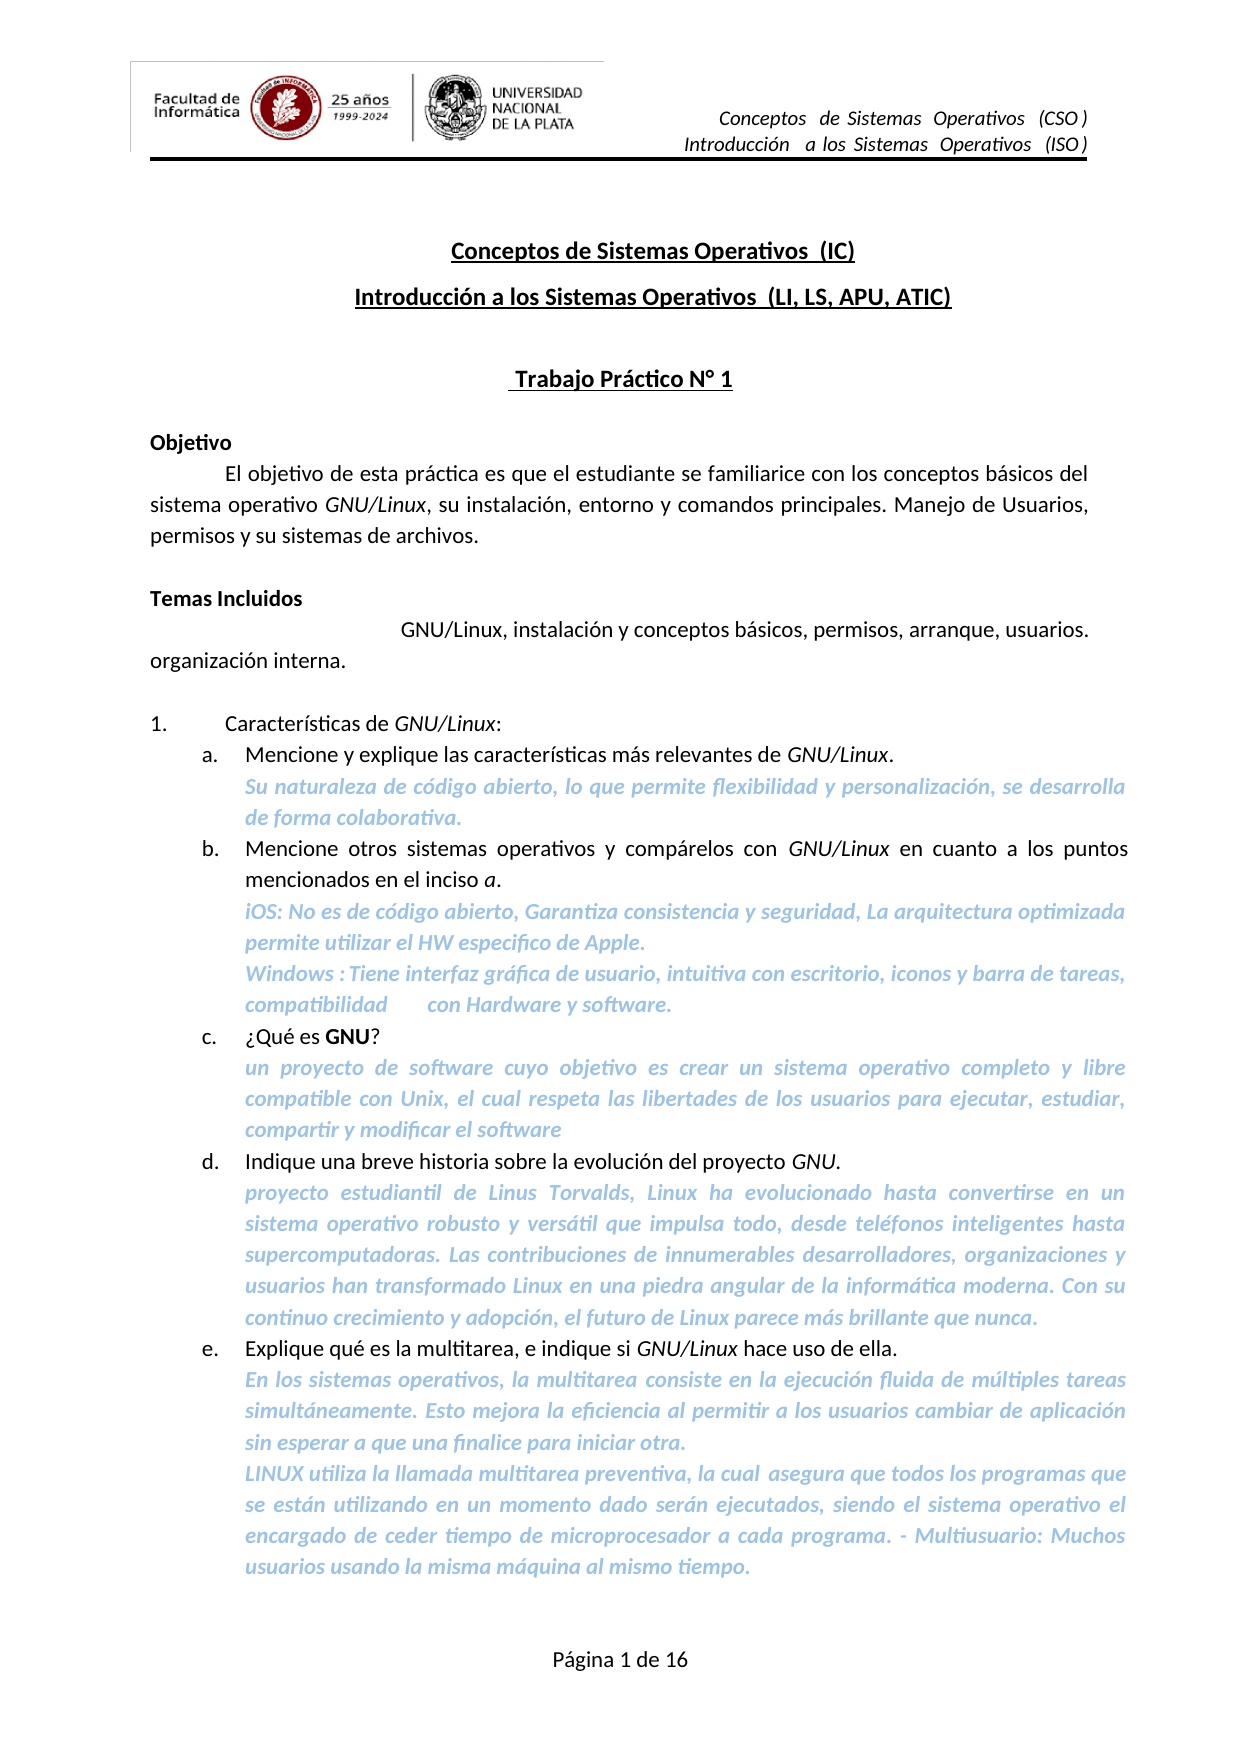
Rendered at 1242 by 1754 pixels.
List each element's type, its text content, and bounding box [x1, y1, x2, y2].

text Objetivo [150, 428, 1129, 456]
list Indique una breve historia sobre la evolución del proyecto GNU. [202, 1147, 1129, 1175]
text Su naturaleza de código abierto, lo que permite flexibilidad y personalización, se desarrolla de forma colaborativa. [245, 772, 1129, 831]
list Mencione y explique las características más relevantes de GNU/Linux. [202, 741, 1129, 769]
text organización interna. [150, 646, 1129, 674]
text El objetivo de esta práctica es que el estudiante se familiarice con los conceptos básicos del sistema operativo GNU/Linux, su instalación, entorno y comandos principales. Manejo de Usuarios, permisos y su sistemas de archivos. [150, 459, 1090, 549]
text Introducción a los Sistemas Operativos (LI, LS, APU, ATIC) [127, 281, 1129, 312]
text Trabajo Práctico N° 1 [127, 364, 1113, 394]
list ¿Qué es GNU? [202, 1022, 1129, 1050]
text Temas Incluidos [150, 584, 1129, 612]
list Explique qué es la multitarea, e indique si GNU/Linux hace uso de ella. [202, 1334, 1129, 1362]
picture [130, 61, 604, 152]
text Windows : Tiene interfaz gráfica de usuario, intuitiva con escritorio, iconos y barra de tareas, compatibilidad con Hardware y software. [245, 959, 1129, 1019]
text En los sistemas operativos, la multitarea consiste en la ejecución fluida de múltiples tareas simultáneamente. Esto mejora la eficiencia al permitir a los usuarios cambiar de aplicación sin esperar a que una finalice para iniciar otra. [245, 1366, 1129, 1456]
list Características de GNU/Linux: [150, 709, 1129, 737]
text LINUX utiliza la llamada multitarea preventiva, la cual asegura que todos los programas que se están utilizando en un momento dado serán ejecutados, siendo el sistema operativo el encargado de ceder tiempo de microprocesador a cada programa. - Multiusuario: Muchos usuarios usando la misma máquina al mismo tiempo. [245, 1459, 1129, 1580]
text un proyecto de software cuyo objetivo es crear un sistema operativo completo y libre compatible con Unix, el cual respeta las libertades de los usuarios para ejecutar, estudiar, compartir y modificar el software [245, 1053, 1129, 1144]
text iOS: No es de código abierto, Garantiza consistencia y seguridad, La arquitectura optimizada permite utilizar el HW especifico de Apple. [245, 897, 1129, 956]
list Mencione otros sistemas operativos y compárelos con GNU/Linux en cuanto a los puntos mencionados en el inciso a. [202, 834, 1129, 894]
text proyecto estudiantil de Linus Torvalds, Linux ha evolucionado hasta convertirse en un sistema operativo robusto y versátil que impulsa todo, desde teléfonos inteligentes hasta supercomputadoras. Las contribuciones de innumerables desarrolladores, organizaciones y usuarios han transformado Linux en una piedra angular de la informática moderna. Con su continuo crecimiento y adopción, el futuro de Linux parece más brillante que nunca. [245, 1178, 1129, 1331]
text GNU/Linux, instalación y conceptos básicos, permisos, arranque, usuarios. [127, 615, 1090, 643]
text Conceptos de Sistemas Operativos (IC) [127, 235, 1129, 265]
